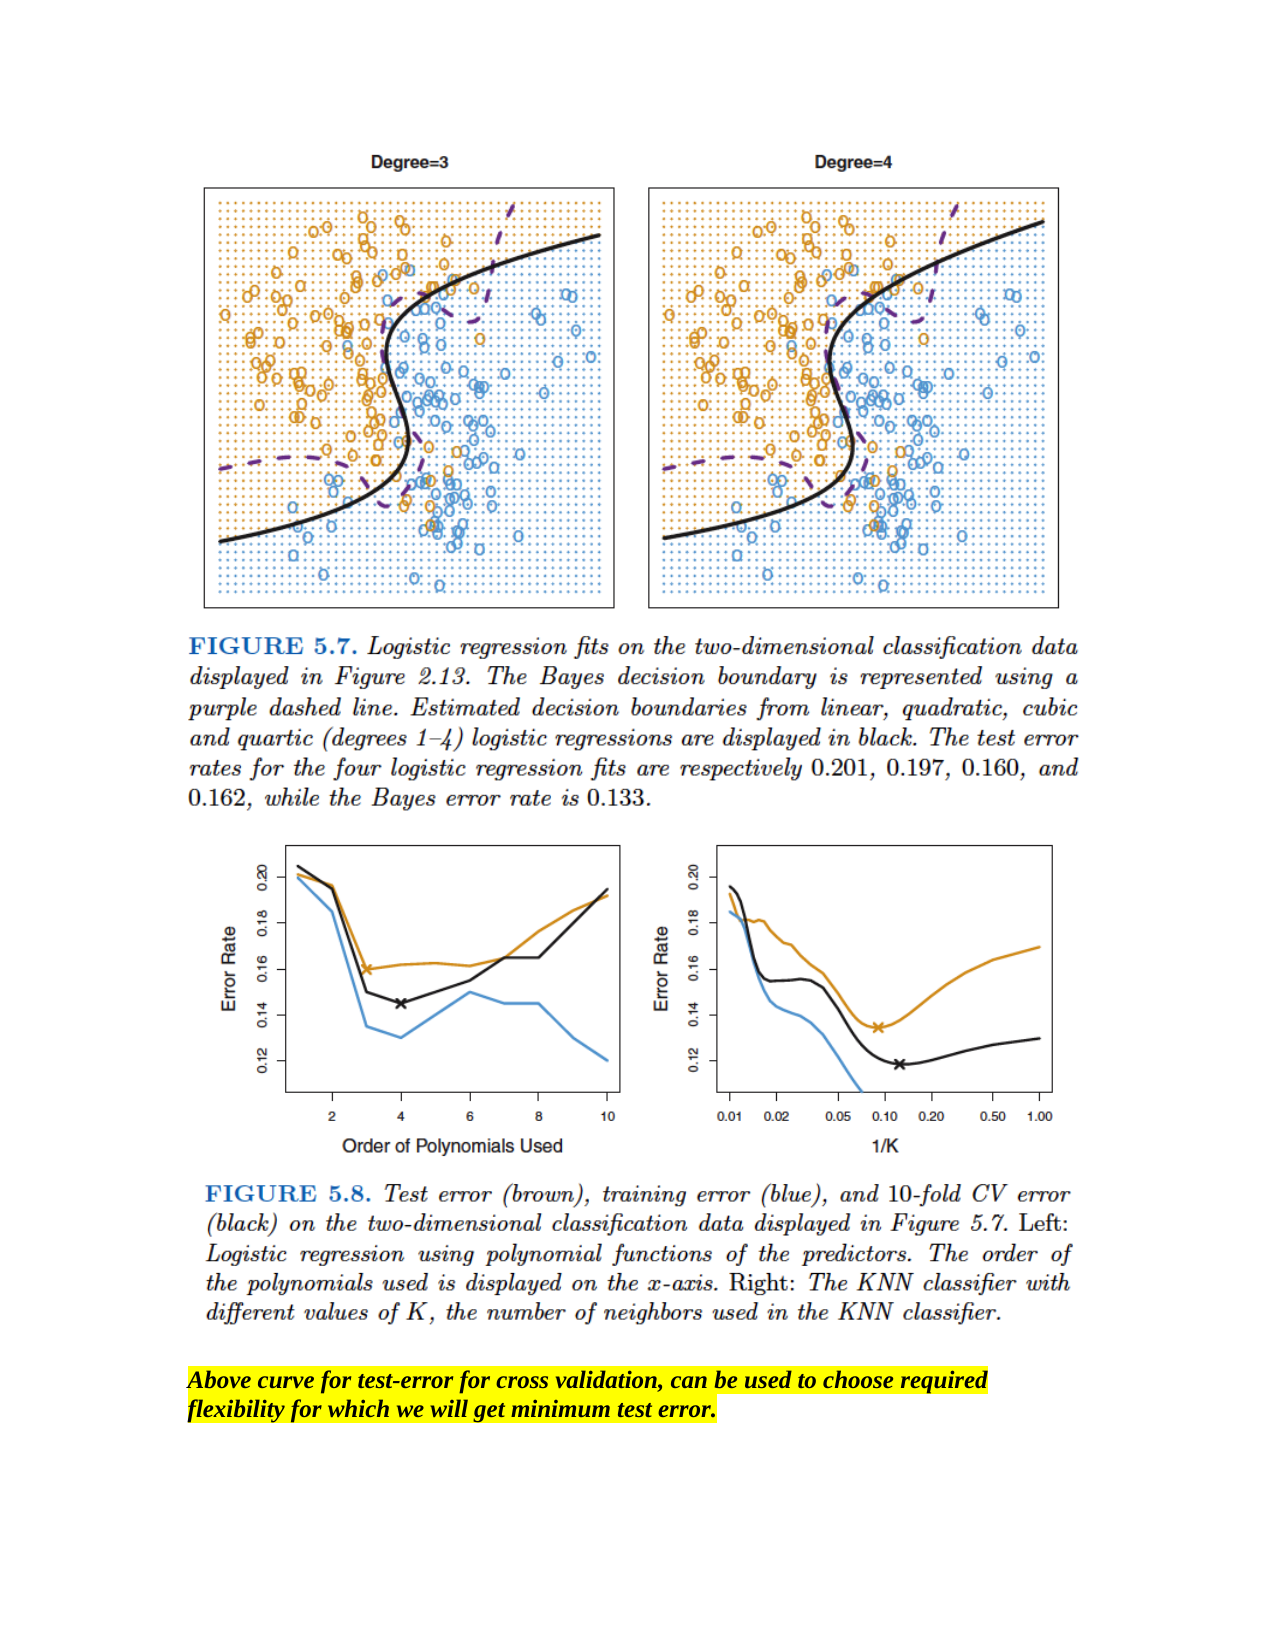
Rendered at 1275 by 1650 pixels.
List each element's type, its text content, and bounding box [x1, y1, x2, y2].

picture [187, 150, 1088, 1342]
text Above curve for test-error for cross validation, can be used to choose required flexibility for which we will get minimum test error. [717, 1366, 1087, 1423]
